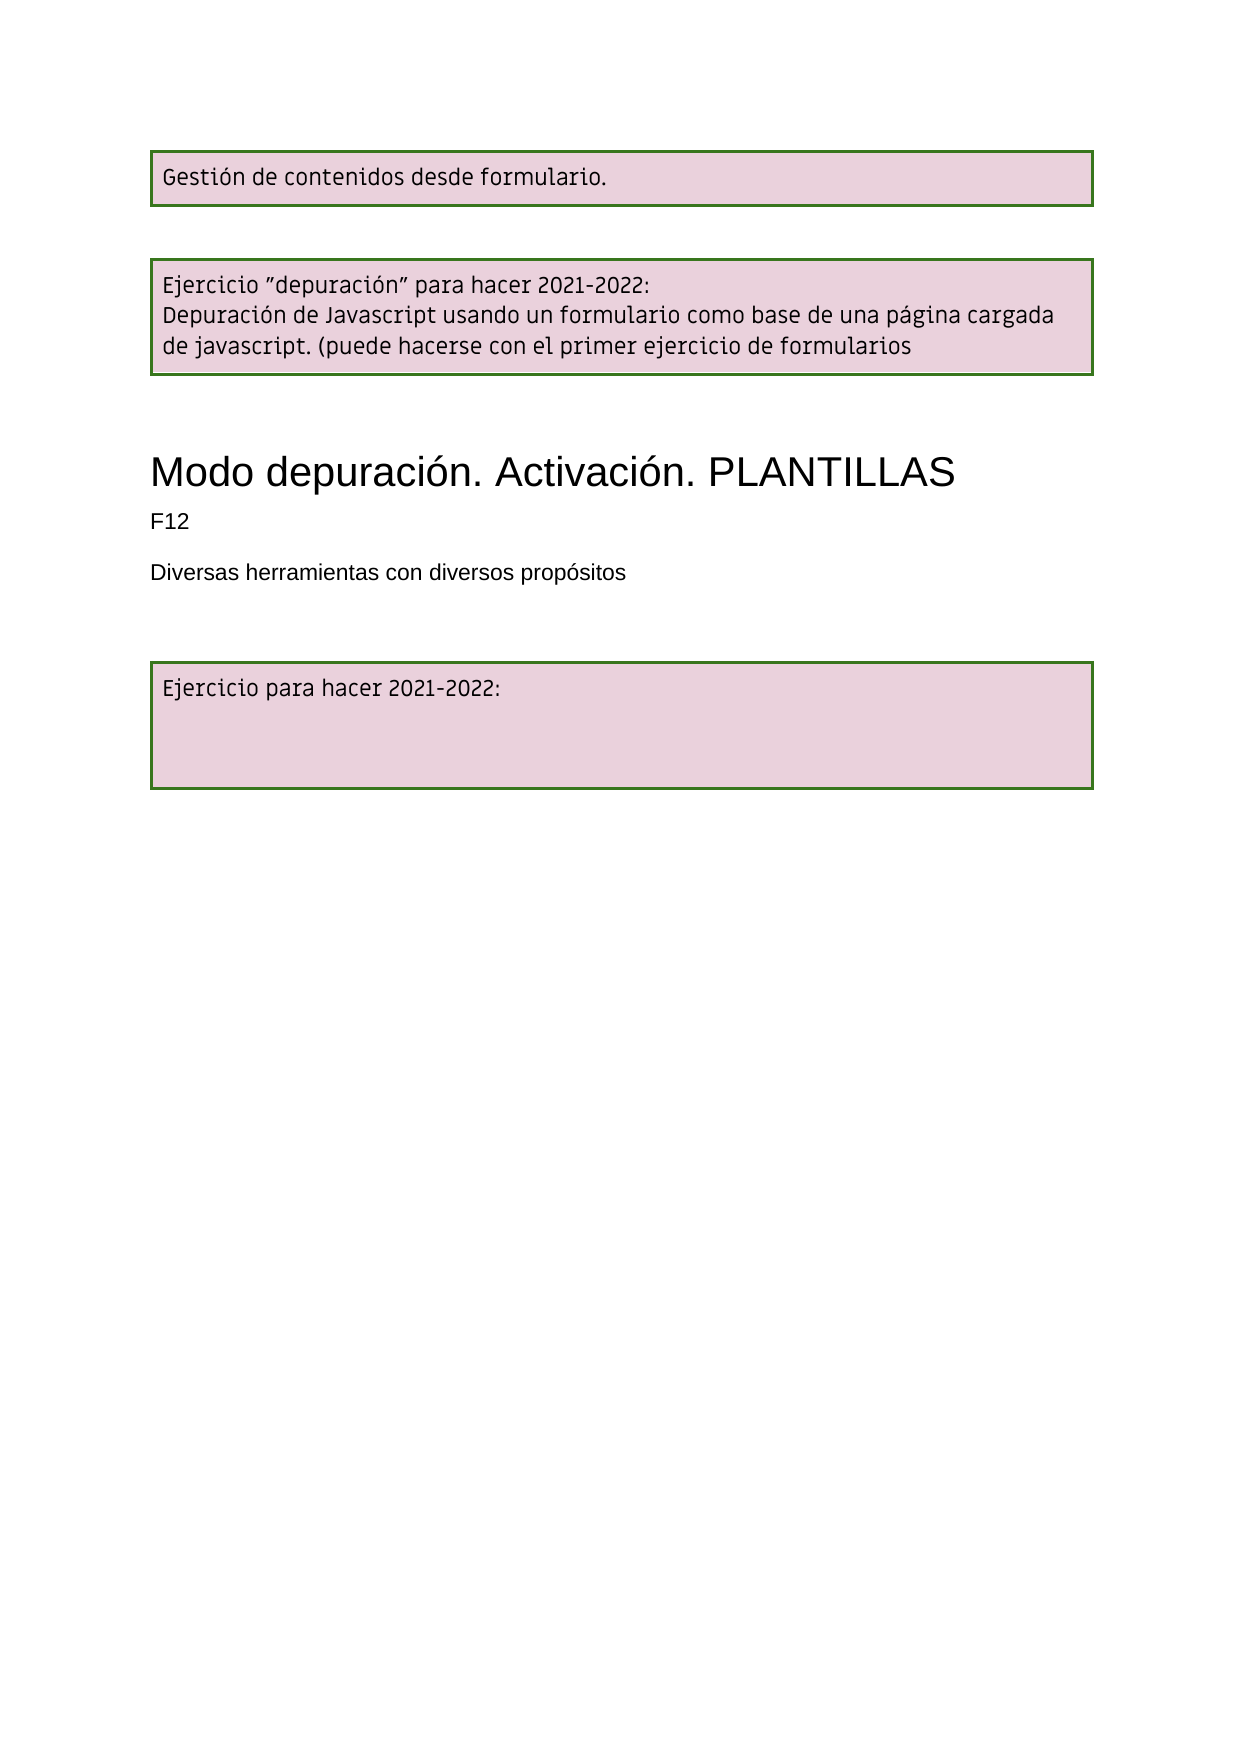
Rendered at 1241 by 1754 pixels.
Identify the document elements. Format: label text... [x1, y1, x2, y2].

table_header Ejercicio "depuración" para hacer 2021-2022: Depuración de Javascript usando un formulario como base de una página cargada de javascript. (puede hacerse con el primer ejercicio de formularios [153, 261, 1091, 372]
table_header Ejercicio para hacer 2021-2022: [153, 664, 1091, 787]
text Diversas herramientas con diversos propósitos [150, 559, 1090, 585]
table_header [153, 153, 1091, 204]
subtitle Modo depuración. Activación. PLANTILLAS [150, 447, 1090, 495]
text F12 [150, 508, 1090, 534]
